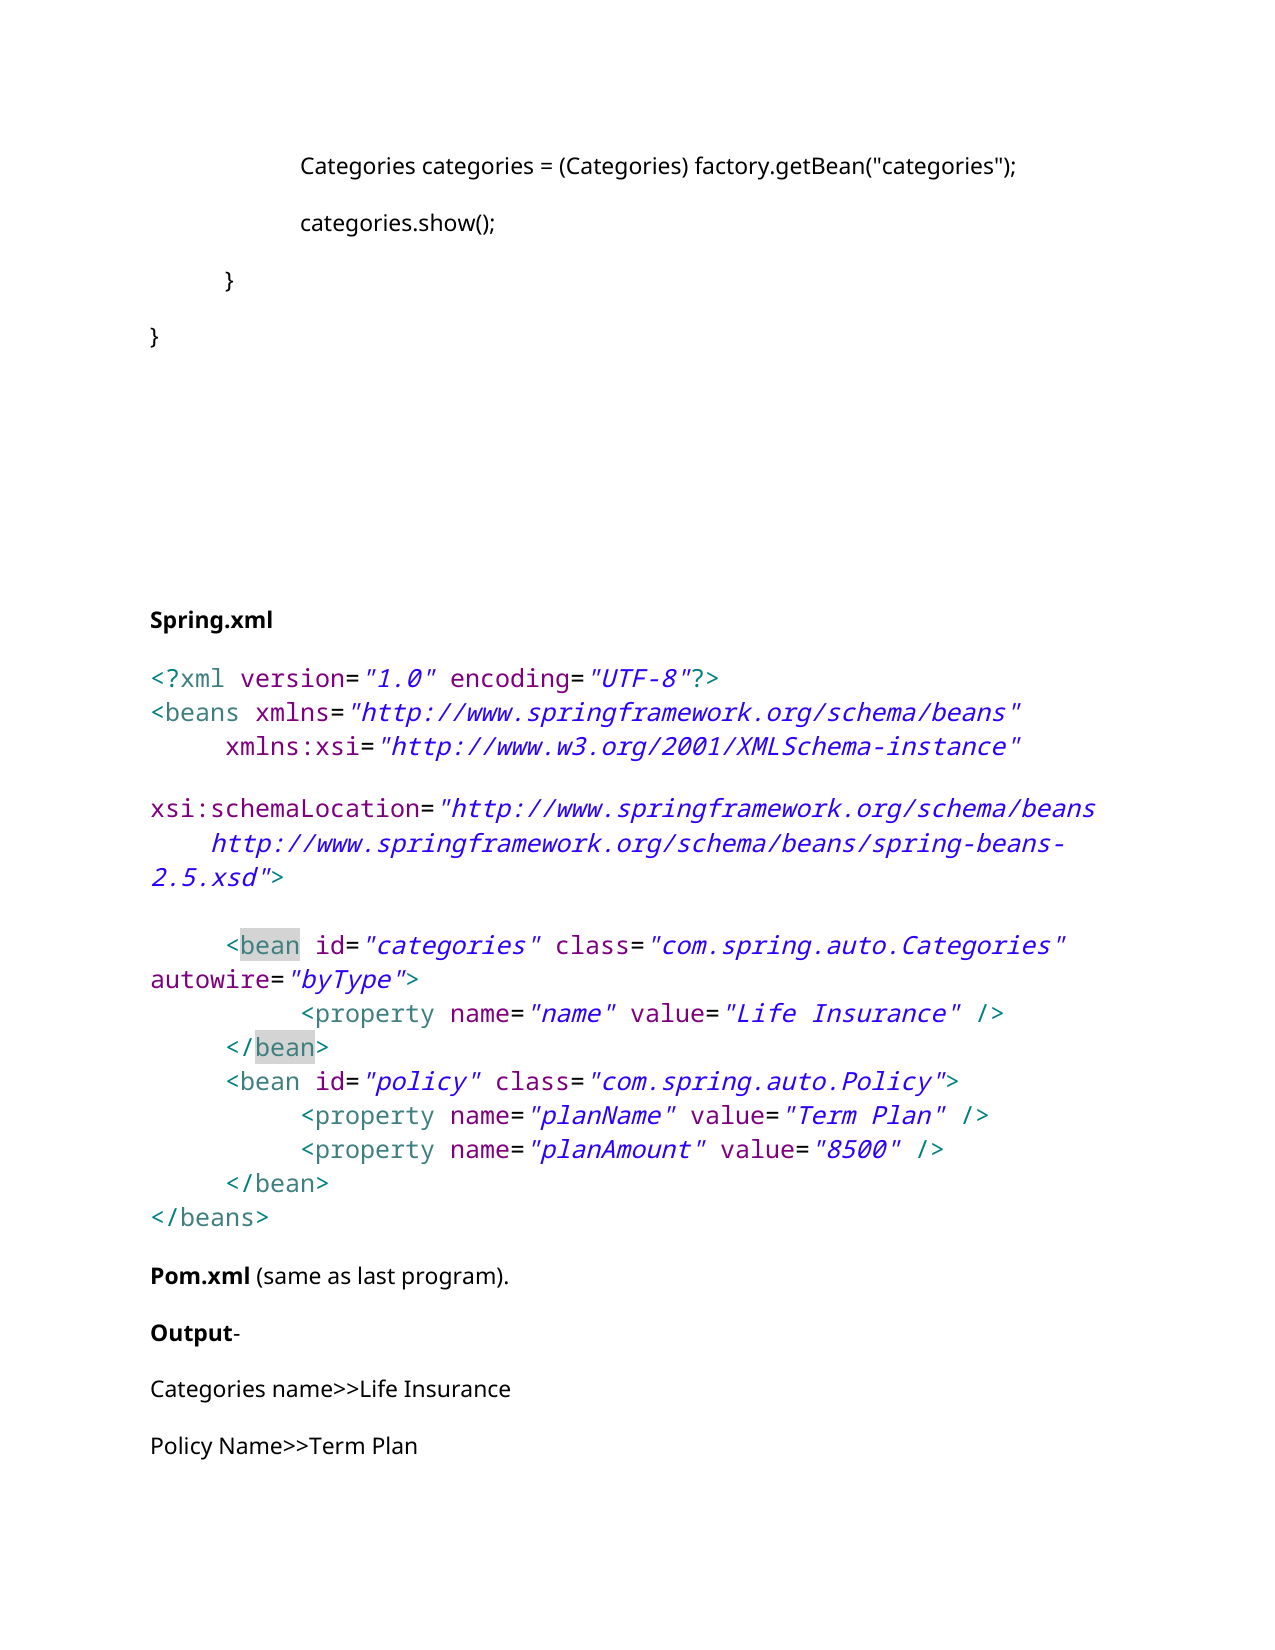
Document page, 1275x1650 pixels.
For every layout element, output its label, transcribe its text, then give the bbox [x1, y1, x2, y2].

text categories.show(); [150, 207, 1125, 238]
text Categories categories = (Categories) factory.getBean("categories"); [225, 150, 1125, 181]
text http://www.springframework.org/schema/beans/spring-beans-2.5.xsd"> [150, 825, 1125, 893]
text Pom.xml (same as last program). [150, 1260, 1125, 1291]
text </beans> [150, 1200, 1125, 1234]
text <property name="name" value="Life Insurance" /> [150, 996, 1125, 1029]
text Output- [150, 1317, 1125, 1348]
text <bean id="categories" class="com.spring.auto.Categories" autowire="byType"> [150, 927, 1125, 996]
text </bean> [150, 1029, 1125, 1064]
text <?xml version="1.0" encoding="UTF-8"?> [150, 661, 1125, 695]
text <beans xmlns="http://www.springframework.org/schema/beans" [150, 695, 1125, 729]
text </bean> [150, 1166, 1125, 1200]
text Categories name>>Life Insurance [150, 1373, 1125, 1405]
text <property name="planName" value="Term Plan" /> [150, 1098, 1125, 1132]
text xsi:schemaLocation="http://www.springframework.org/schema/beans [150, 763, 1125, 825]
text <bean id="policy" class="com.spring.auto.Policy"> [150, 1064, 1125, 1098]
text xmlns:xsi="http://www.w3.org/2001/XMLSchema-instance" [150, 729, 1125, 763]
text } [150, 320, 1125, 352]
text Spring.xml [150, 604, 1125, 635]
text Policy Name>>Term Plan [150, 1430, 1125, 1461]
text } [150, 263, 1125, 295]
text <property name="planAmount" value="8500" /> [150, 1132, 1125, 1166]
